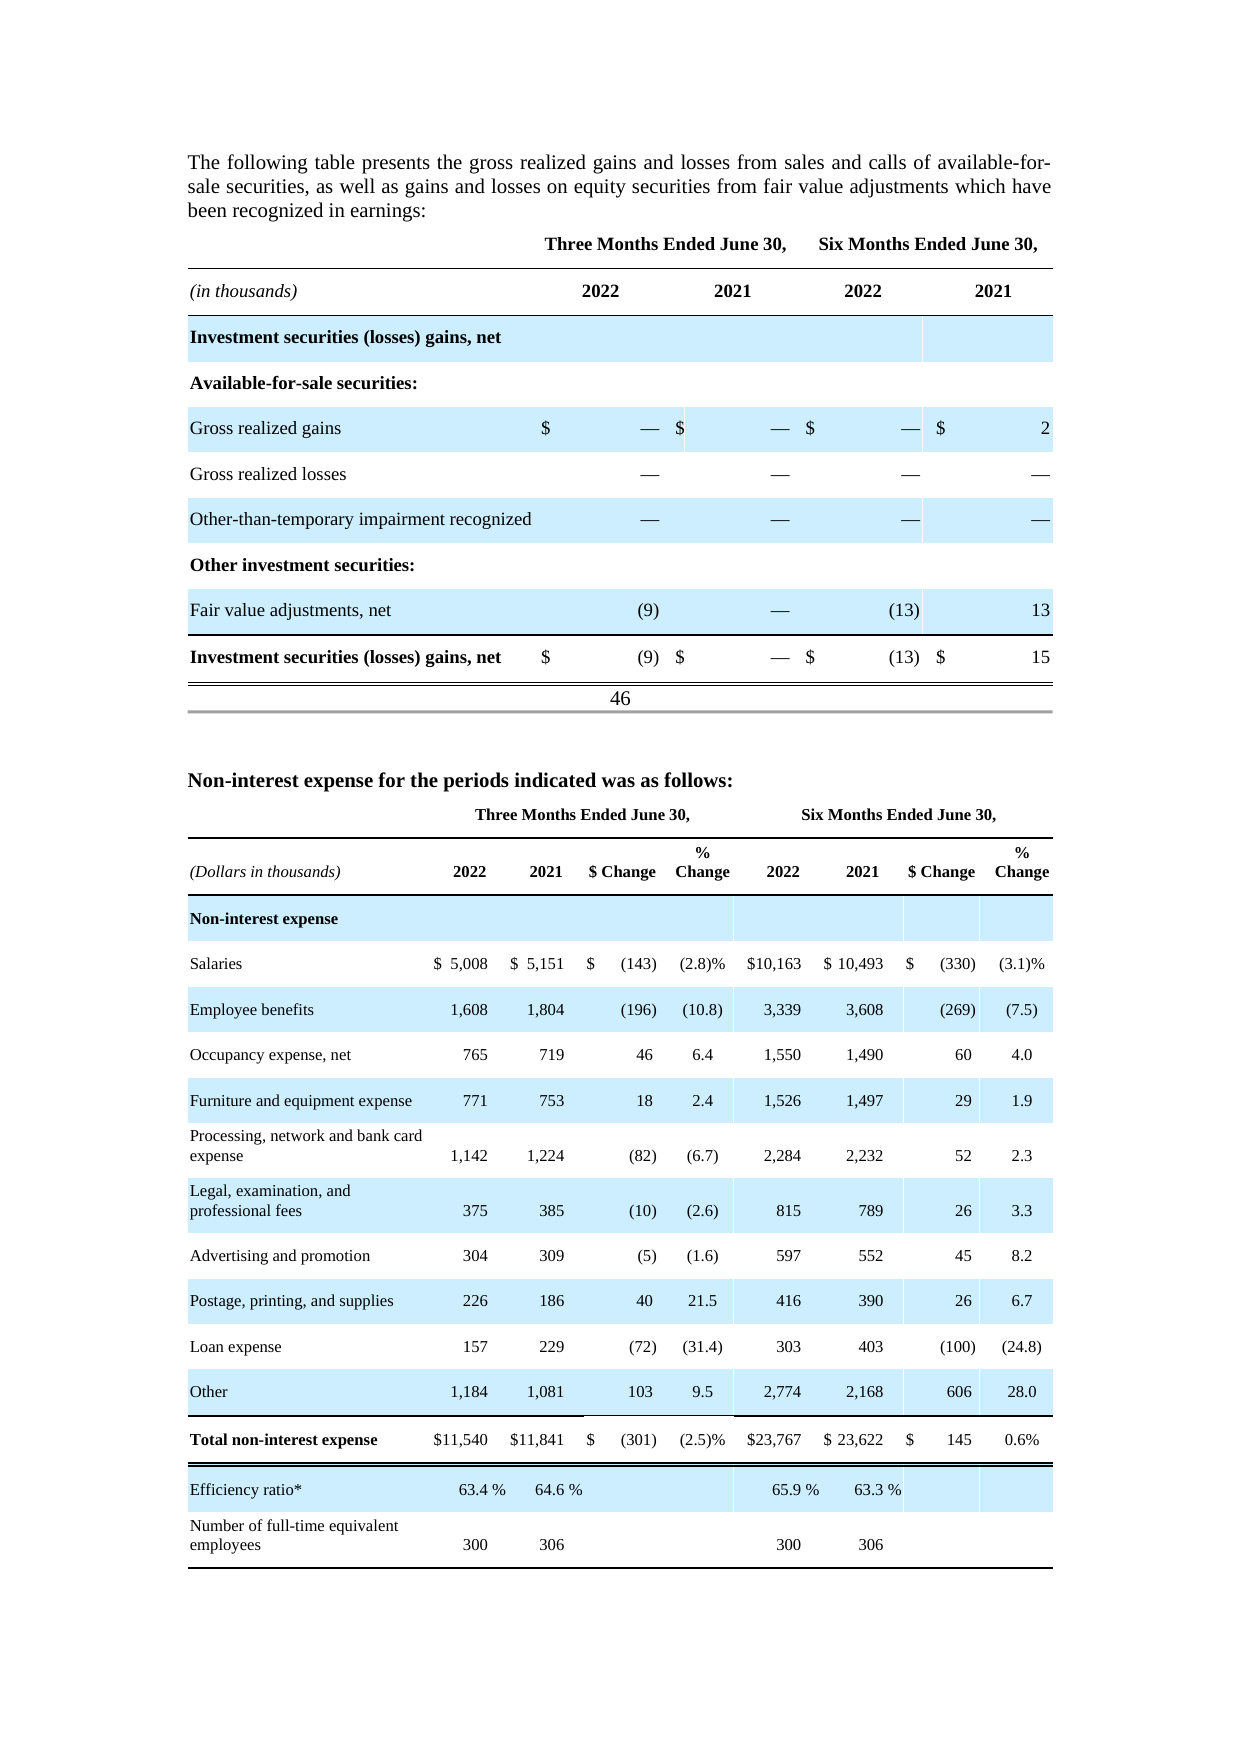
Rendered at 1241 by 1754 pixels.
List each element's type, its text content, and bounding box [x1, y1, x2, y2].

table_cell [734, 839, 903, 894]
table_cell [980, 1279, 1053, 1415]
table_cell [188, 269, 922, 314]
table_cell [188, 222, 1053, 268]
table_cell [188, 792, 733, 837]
text 46 [187, 686, 1053, 710]
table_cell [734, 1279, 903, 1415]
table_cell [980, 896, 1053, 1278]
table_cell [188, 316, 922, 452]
text The following table presents the gross realized gains and losses from sales and calls of available-for-sale securities, as well as gains and losses on equity securities from fair value adjustments which have been recognized in earnings: [187, 150, 1053, 222]
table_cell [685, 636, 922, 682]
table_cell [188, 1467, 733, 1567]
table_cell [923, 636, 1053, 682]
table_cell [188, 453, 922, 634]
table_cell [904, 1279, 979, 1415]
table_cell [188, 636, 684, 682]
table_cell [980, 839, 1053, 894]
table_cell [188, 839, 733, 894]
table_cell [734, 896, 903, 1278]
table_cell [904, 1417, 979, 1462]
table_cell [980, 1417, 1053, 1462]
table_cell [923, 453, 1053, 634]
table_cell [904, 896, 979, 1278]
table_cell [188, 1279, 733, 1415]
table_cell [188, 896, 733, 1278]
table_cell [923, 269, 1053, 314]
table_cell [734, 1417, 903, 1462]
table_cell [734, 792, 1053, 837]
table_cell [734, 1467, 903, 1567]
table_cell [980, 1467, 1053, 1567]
text Non-interest expense for the periods indicated was as follows: [187, 768, 1053, 792]
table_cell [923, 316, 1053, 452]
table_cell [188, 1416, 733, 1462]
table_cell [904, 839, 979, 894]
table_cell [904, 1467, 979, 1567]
